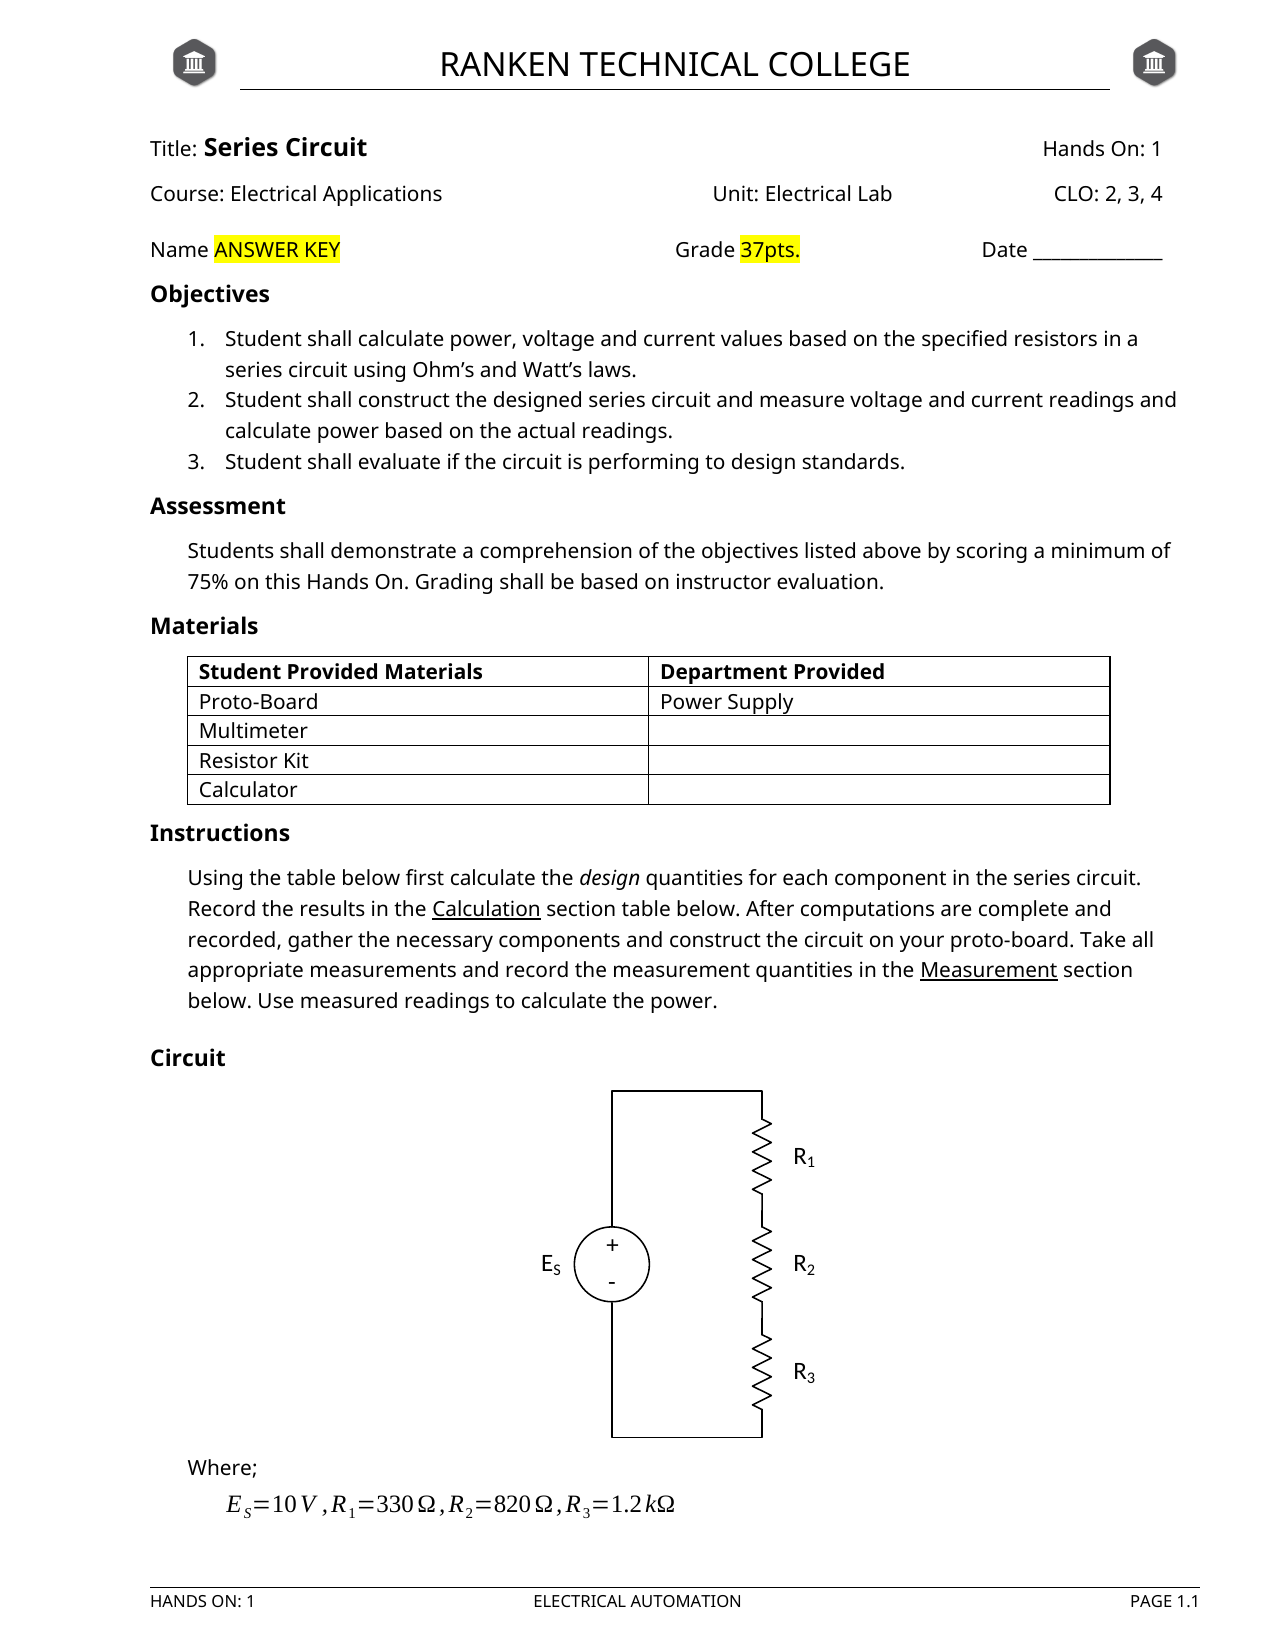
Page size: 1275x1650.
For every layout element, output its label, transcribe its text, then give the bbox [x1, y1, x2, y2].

list Student shall construct the designed series circuit and measure voltage and current readings and calculate power based on the actual readings. [187, 386, 1200, 445]
text Assessment [150, 490, 1200, 521]
list Student shall evaluate if the circuit is performing to design standards. [187, 447, 1200, 475]
text Where; [187, 1453, 1200, 1482]
table_cell Proto-Board [188, 687, 648, 715]
list Student shall calculate power, voltage and current values based on the specified resistors in a series circuit using Ohm’s and Watt’s laws. [187, 324, 1200, 383]
table_header Student Provided Materials [188, 657, 648, 686]
table_cell Multimeter [188, 716, 648, 745]
text Name ANSWER KEY Grade 37pts. Date ______________ [800, 235, 1200, 263]
text Objectives [150, 278, 1200, 309]
table_cell Power Supply [649, 687, 1109, 715]
text Course: Electrical Applications Unit: Electrical Lab CLO: 2, 3, 4 [150, 179, 1200, 208]
table_cell [649, 775, 1109, 804]
table_header Department Provided [649, 657, 1109, 686]
text Circuit [150, 1042, 1200, 1073]
picture [1121, 37, 1189, 89]
text Materials [150, 610, 1200, 641]
text Using the table below first calculate the design quantities for each component in the series circuit. Record the results in the Calculation section table below. After computations are complete and recorded, gather the necessary components and construct the circuit on your proto-board. Take all appropriate measurements and record the measurement quantities in the Measurement section below. Use measured readings to calculate the power. [187, 863, 1200, 1014]
text Name ANSWER KEY Grade 37pts. Date ______________ [340, 235, 740, 263]
text Instructions [150, 817, 1200, 848]
text Students shall demonstrate a comprehension of the objectives listed above by scoring a minimum of 75% on this Hands On. Grading shall be based on instructor evaluation. [187, 536, 1200, 595]
table_cell [649, 746, 1109, 774]
text Title: Series Circuit Hands On: 1 [150, 130, 1200, 164]
table_cell [649, 716, 1109, 745]
picture [161, 37, 229, 89]
table_cell Calculator [188, 775, 648, 804]
table_cell Resistor Kit [188, 746, 648, 774]
